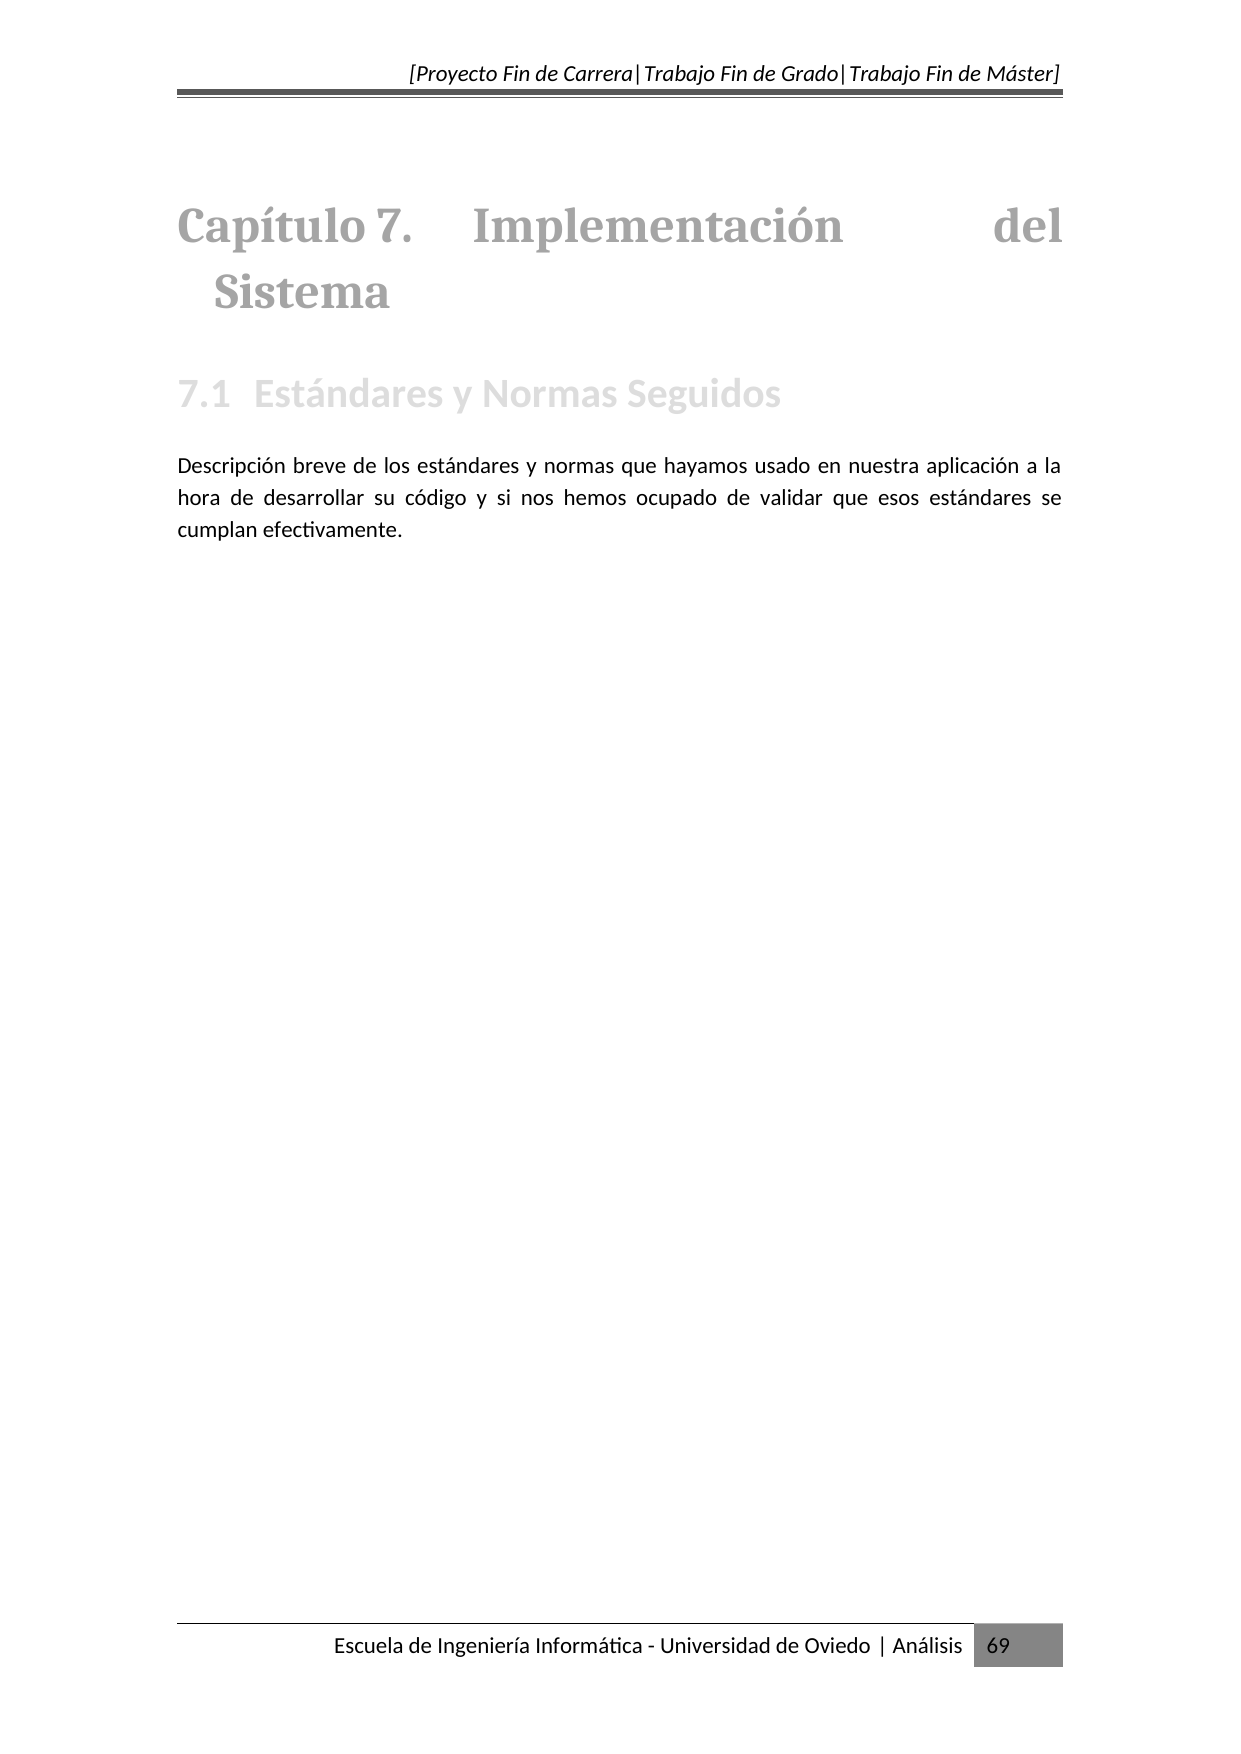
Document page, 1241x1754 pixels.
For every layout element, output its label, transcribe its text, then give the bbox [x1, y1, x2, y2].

subtitle Estándares y Normas Seguidos [177, 367, 1063, 418]
subtitle Implementación del Sistema [177, 198, 1063, 321]
text Descripción breve de los estándares y normas que hayamos usado en nuestra aplicación a la hora de desarrollar su código y si nos hemos ocupado de validar que esos estándares se cumplan efectivamente. [177, 451, 1063, 543]
